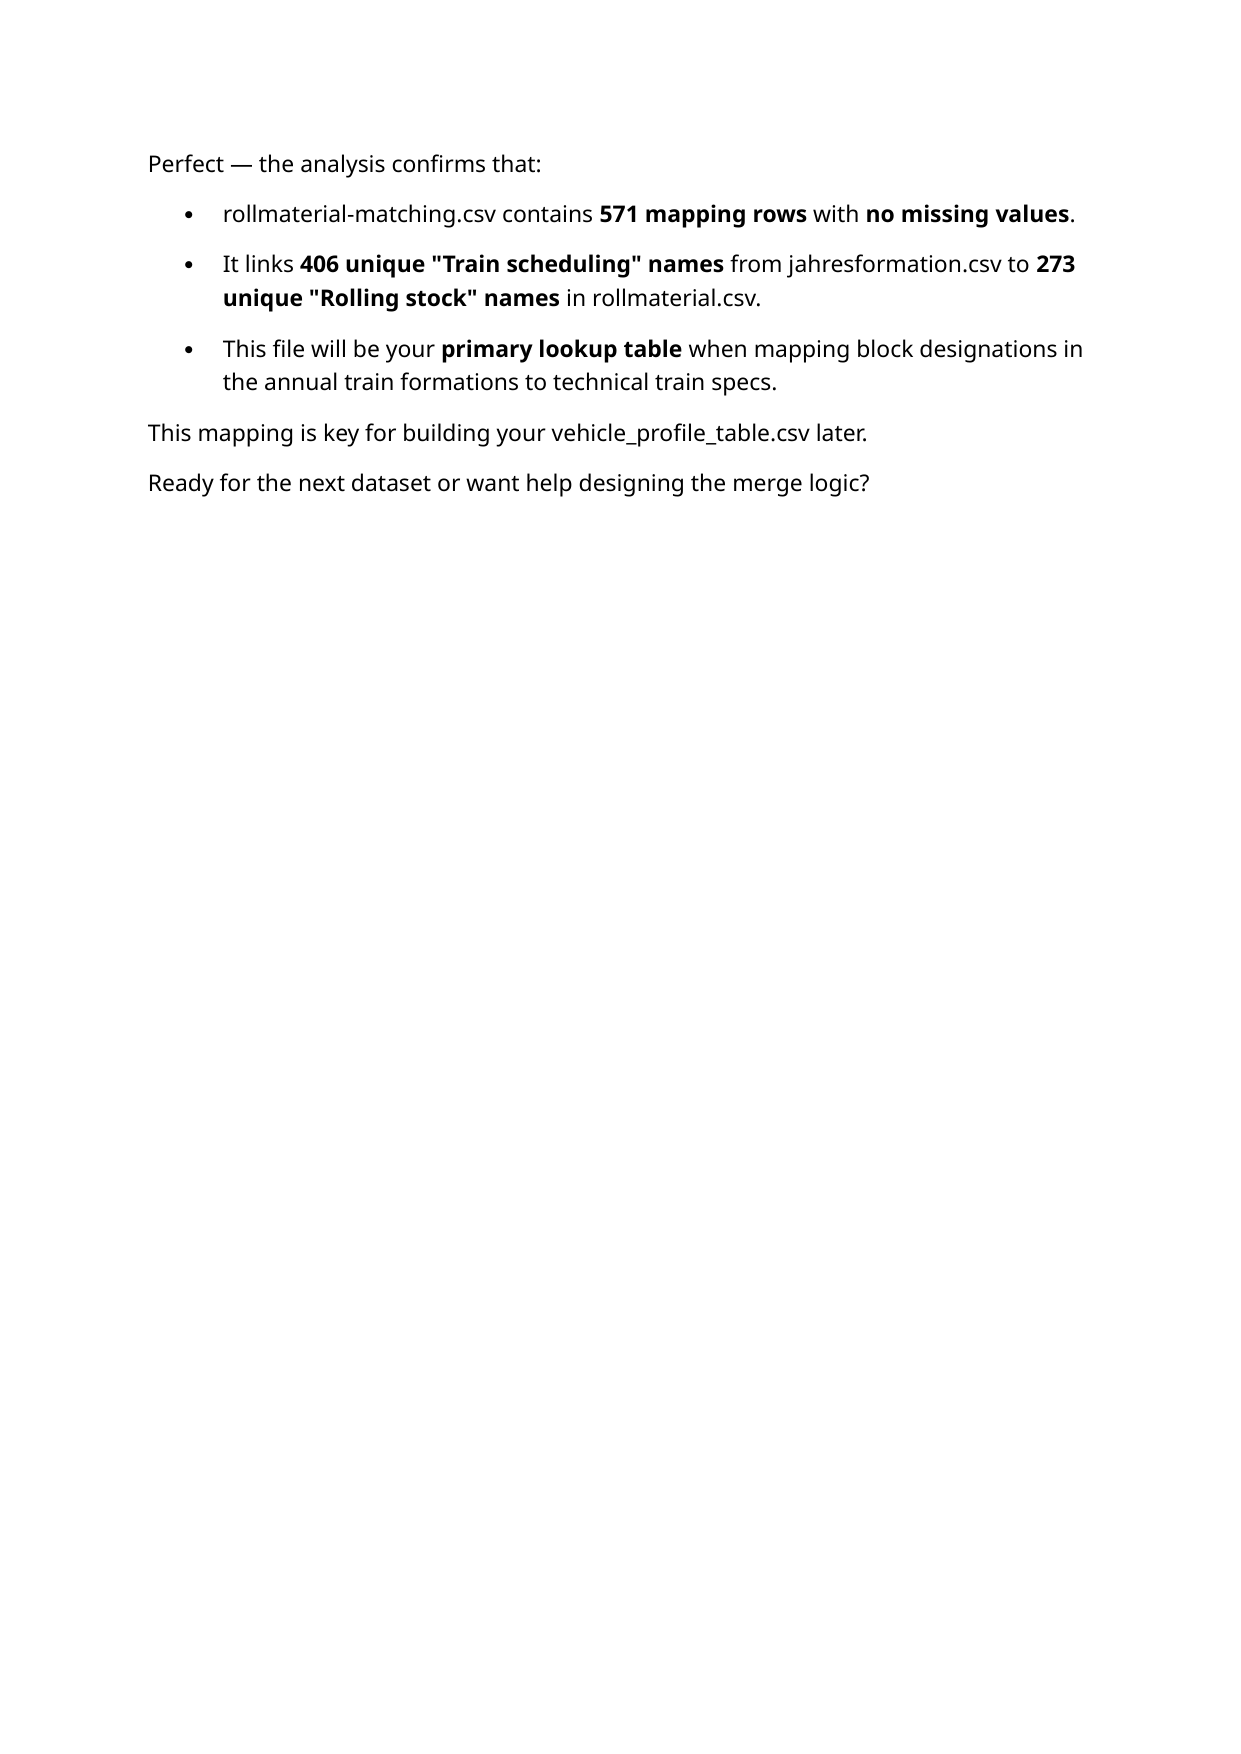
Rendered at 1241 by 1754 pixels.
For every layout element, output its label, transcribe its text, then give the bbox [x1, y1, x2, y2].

list rollmaterial-matching.csv contains 571 mapping rows with no missing values. [185, 198, 1093, 229]
text Ready for the next dataset or want help designing the merge logic? [148, 467, 1093, 498]
list This file will be your primary lookup table when mapping block designations in the annual train formations to technical train specs. [185, 333, 1093, 398]
text This mapping is key for building your vehicle_profile_table.csv later. [148, 417, 1093, 448]
list It links 406 unique "Train scheduling" names from jahresformation.csv to 273 unique "Rolling stock" names in rollmaterial.csv. [185, 248, 1093, 313]
text Perfect — the analysis confirms that: [148, 148, 1093, 179]
